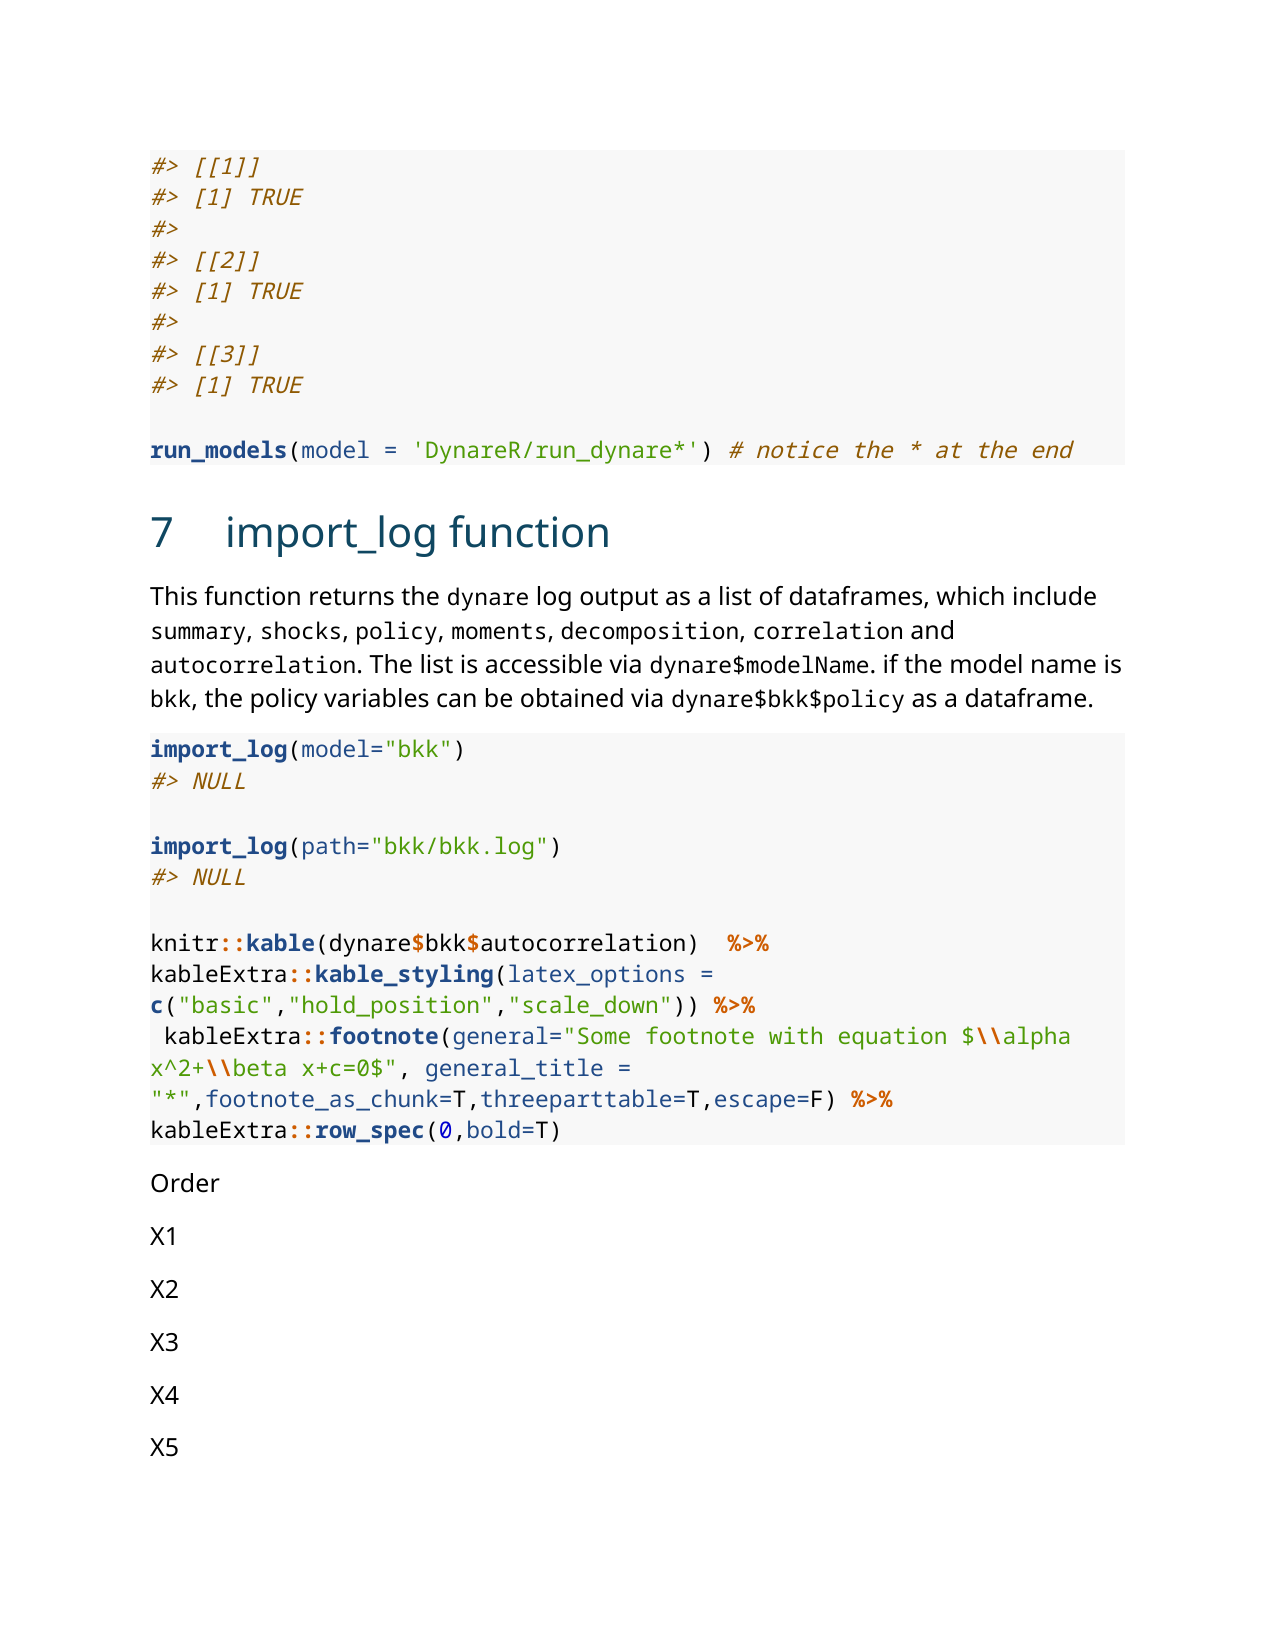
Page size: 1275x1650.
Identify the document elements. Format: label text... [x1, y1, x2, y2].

text X3 [150, 1324, 1125, 1358]
text Order [150, 1166, 1125, 1200]
text import_log(model="bkk") #> NULL import_log(path="bkk/bkk.log") #> NULL knitr::kable(dynare$bkk$autocorrelation) %>% kableExtra::kable_styling(latex_options = c("basic","hold_position","scale_down")) %>% kableExtra::footnote(general="Some footnote with equation $\\alpha x^2+\\beta x+c=0$", general_title = "*",footnote_as_chunk=T,threeparttable=T,escape=F) %>% kableExtra::row_spec(0,bold=T) [150, 733, 1125, 1145]
text X2 [150, 1272, 1125, 1306]
text X4 [150, 1377, 1125, 1411]
text This function returns the dynare log output as a list of dataframes, which include summary, shocks, policy, moments, decomposition, correlation and autocorrelation. The list is accessible via dynare$modelName. if the model name is bkk, the policy variables can be obtained via dynare$bkk$policy as a dataframe. [150, 578, 1125, 714]
subtitle 7 import_log function [150, 503, 1125, 559]
text X5 [150, 1430, 1125, 1464]
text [150, 150, 1125, 465]
text X1 [150, 1219, 1125, 1253]
